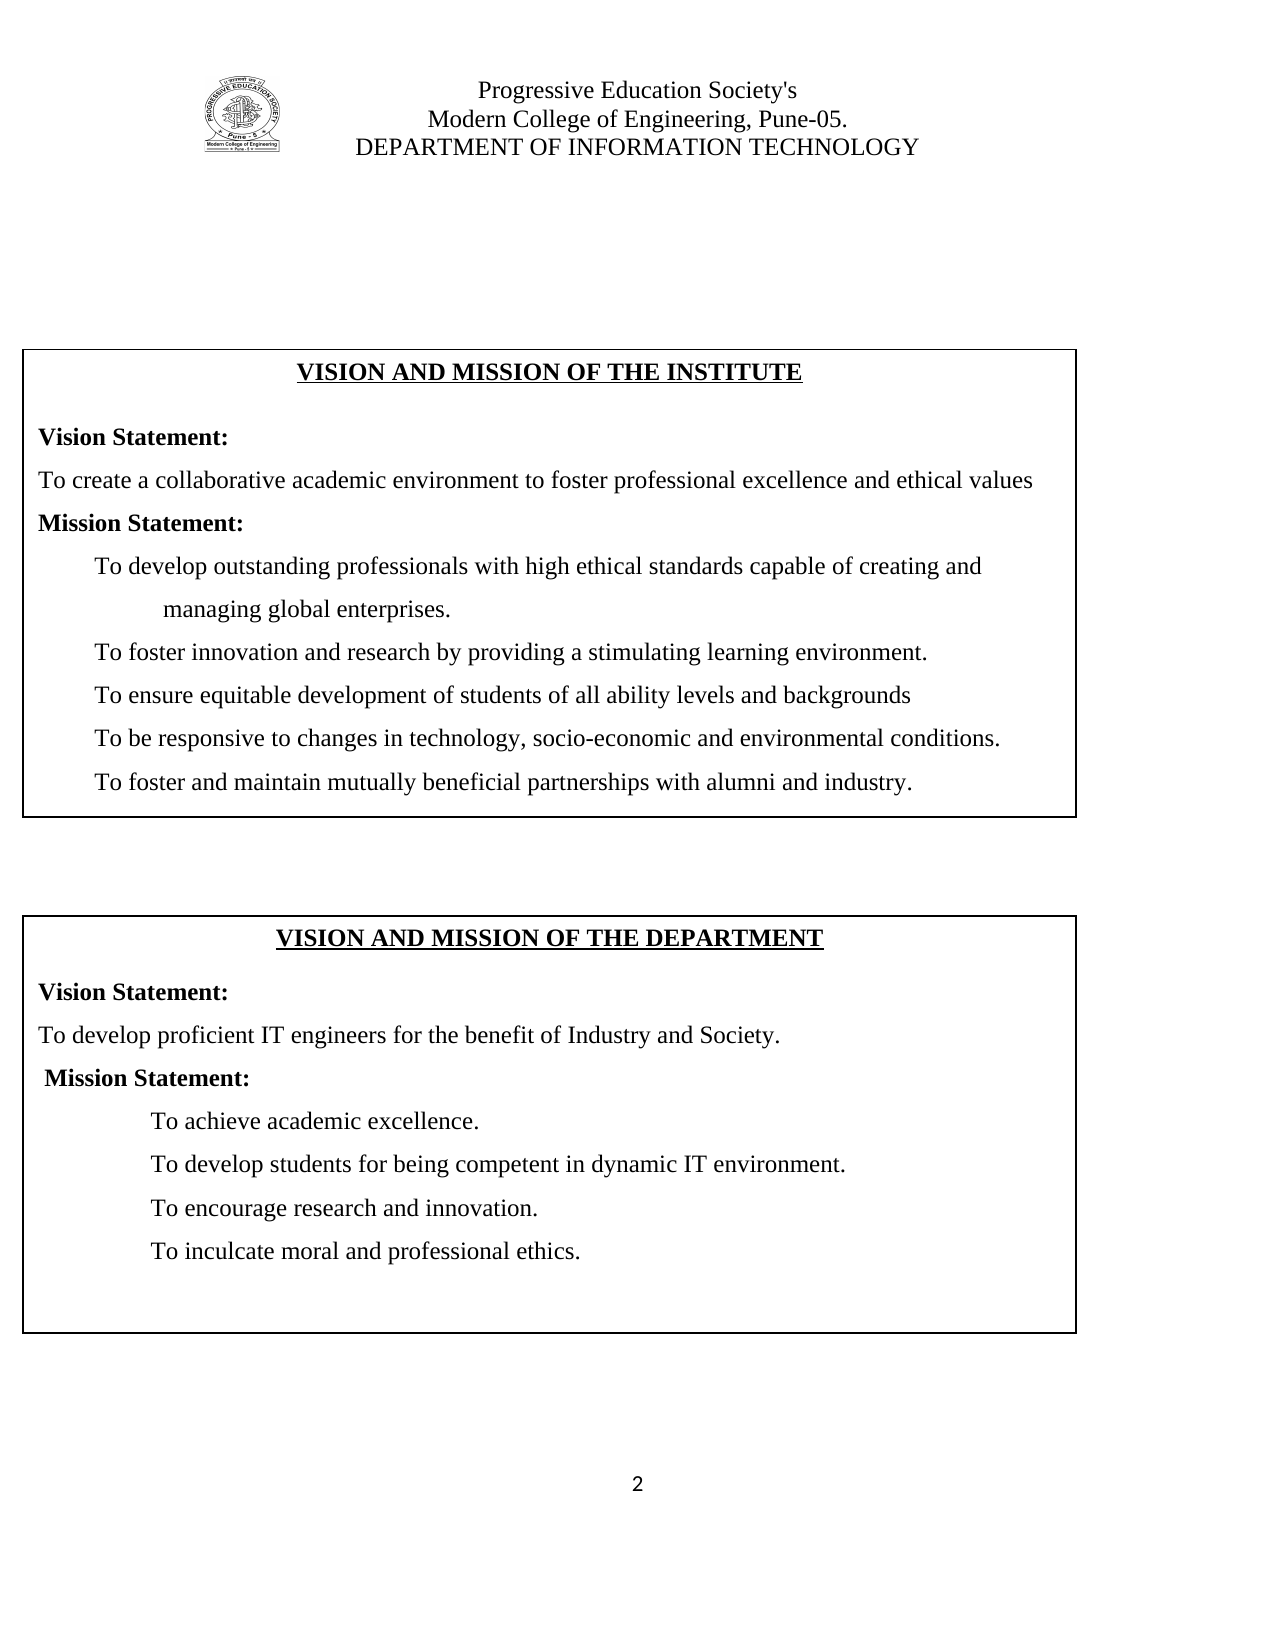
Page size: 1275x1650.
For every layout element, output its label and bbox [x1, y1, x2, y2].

picture [204, 76, 280, 152]
